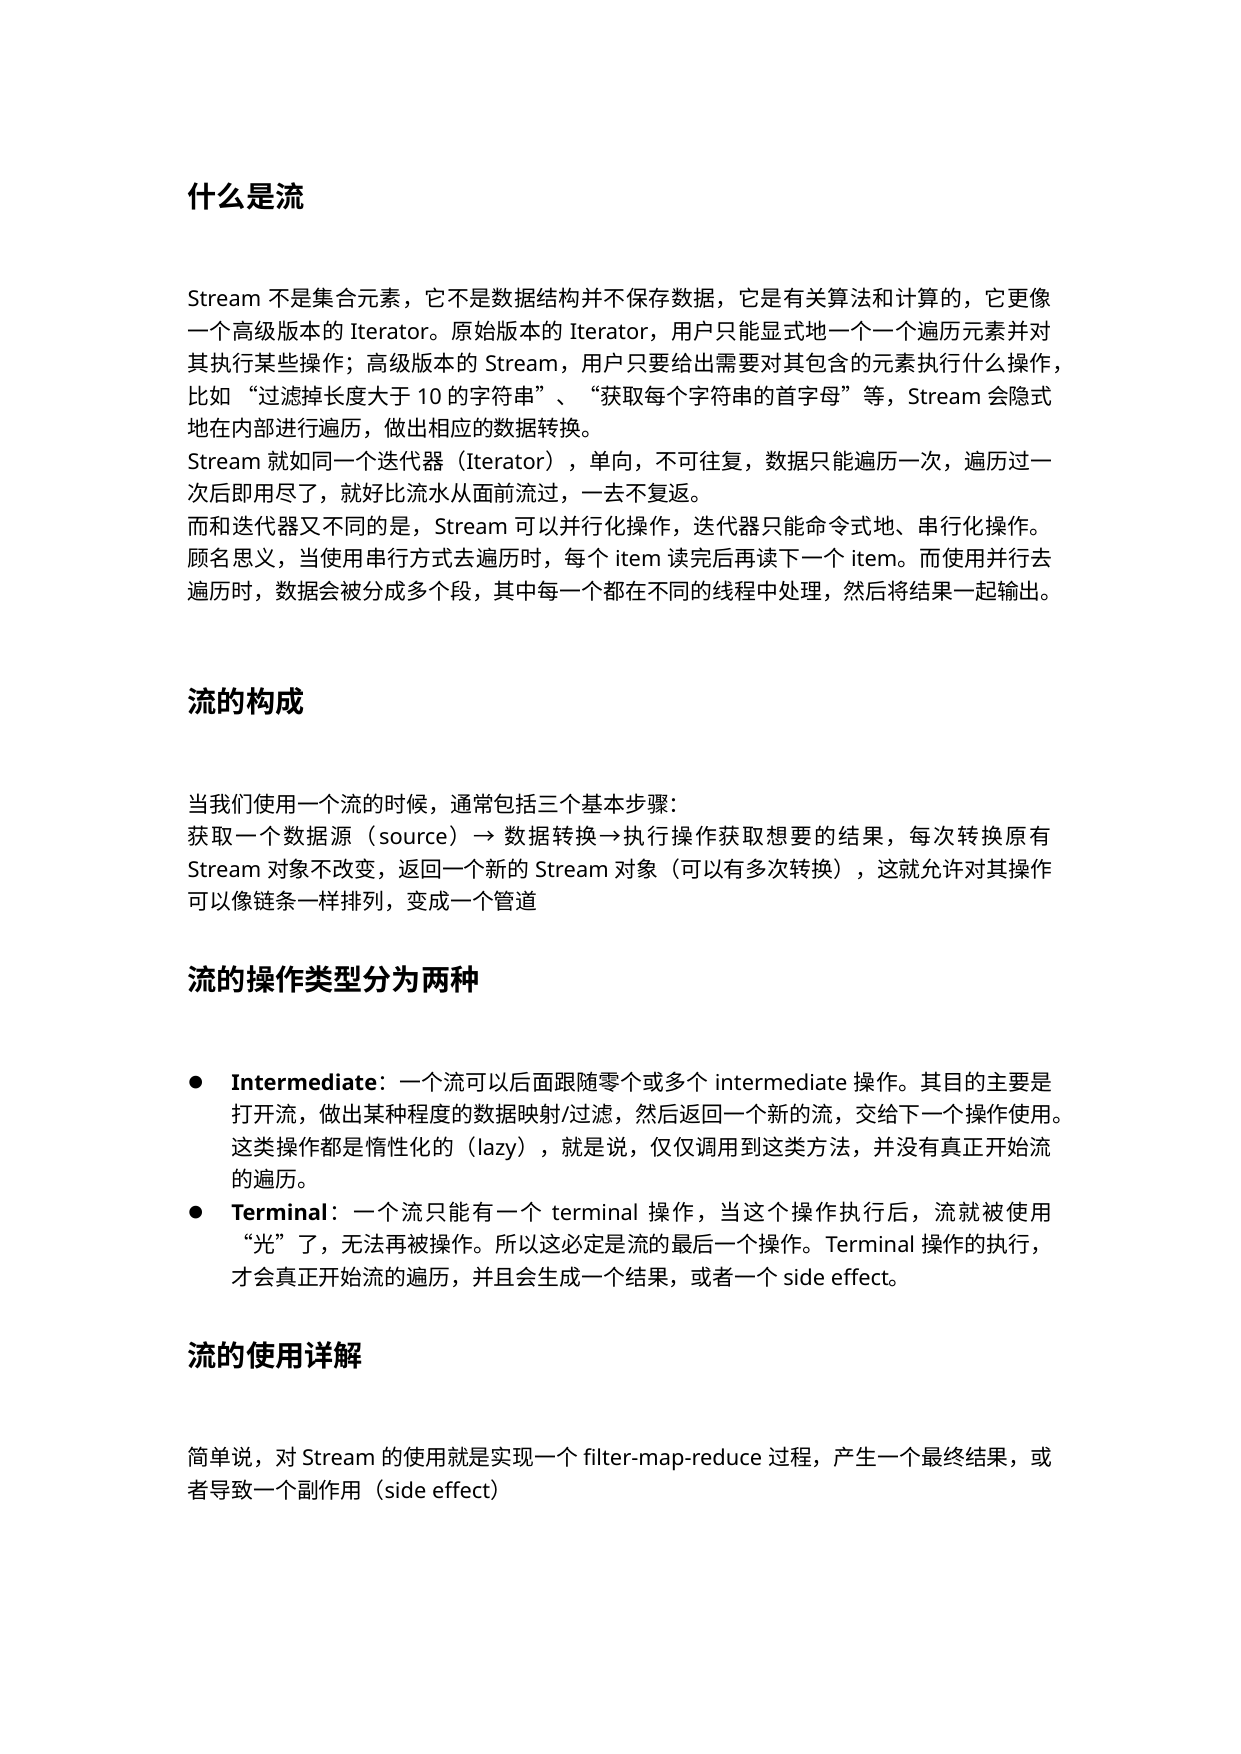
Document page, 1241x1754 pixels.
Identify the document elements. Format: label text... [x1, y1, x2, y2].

list Intermediate：一个流可以后面跟随零个或多个 intermediate 操作。其目的主要是打开流，做出某种程度的数据映射/过滤，然后返回一个新的流，交给下一个操作使用。这类操作都是惰性化的（lazy），就是说，仅仅调用到这类方法，并没有真正开始流的遍历。 [187, 1064, 1053, 1194]
list Terminal：一个流只能有一个 terminal 操作，当这个操作执行后，流就被使用“光”了，无法再被操作。所以这必定是流的最后一个操作。Terminal 操作的执行，才会真正开始流的遍历，并且会生成一个结果，或者一个 side effect。 [187, 1194, 1053, 1292]
subtitle 流的操作类型分为两种 [187, 946, 1053, 1011]
text 简单说，对 Stream 的使用就是实现一个 filter-map-reduce 过程，产生一个最终结果，或者导致一个副作用（side effect） [187, 1440, 1053, 1505]
text 当我们使用一个流的时候，通常包括三个基本步骤： [187, 786, 1053, 819]
text 获取一个数据源（source）→ 数据转换→执行操作获取想要的结果，每次转换原有 Stream 对象不改变，返回一个新的 Stream 对象（可以有多次转换），这就允许对其操作可以像链条一样排列，变成一个管道 [187, 819, 1053, 916]
text Stream 就如同一个迭代器（Iterator），单向，不可往复，数据只能遍历一次，遍历过一次后即用尽了，就好比流水从面前流过，一去不复返。 [187, 443, 1053, 508]
subtitle 流的使用详解 [187, 1321, 1053, 1386]
text Stream 不是集合元素，它不是数据结构并不保存数据，它是有关算法和计算的，它更像一个高级版本的 Iterator。原始版本的 Iterator，用户只能显式地一个一个遍历元素并对其执行某些操作；高级版本的 Stream，用户只要给出需要对其包含的元素执行什么操作，比如 “过滤掉长度大于 10 的字符串”、“获取每个字符串的首字母”等，Stream 会隐式地在内部进行遍历，做出相应的数据转换。 [187, 281, 1053, 443]
text 而和迭代器又不同的是，Stream 可以并行化操作，迭代器只能命令式地、串行化操作。顾名思义，当使用串行方式去遍历时，每个 item 读完后再读下一个 item。而使用并行去遍历时，数据会被分成多个段，其中每一个都在不同的线程中处理，然后将结果一起输出。 [187, 508, 1053, 606]
subtitle 什么是流 [187, 162, 1053, 227]
subtitle 流的构成 [187, 667, 1053, 732]
